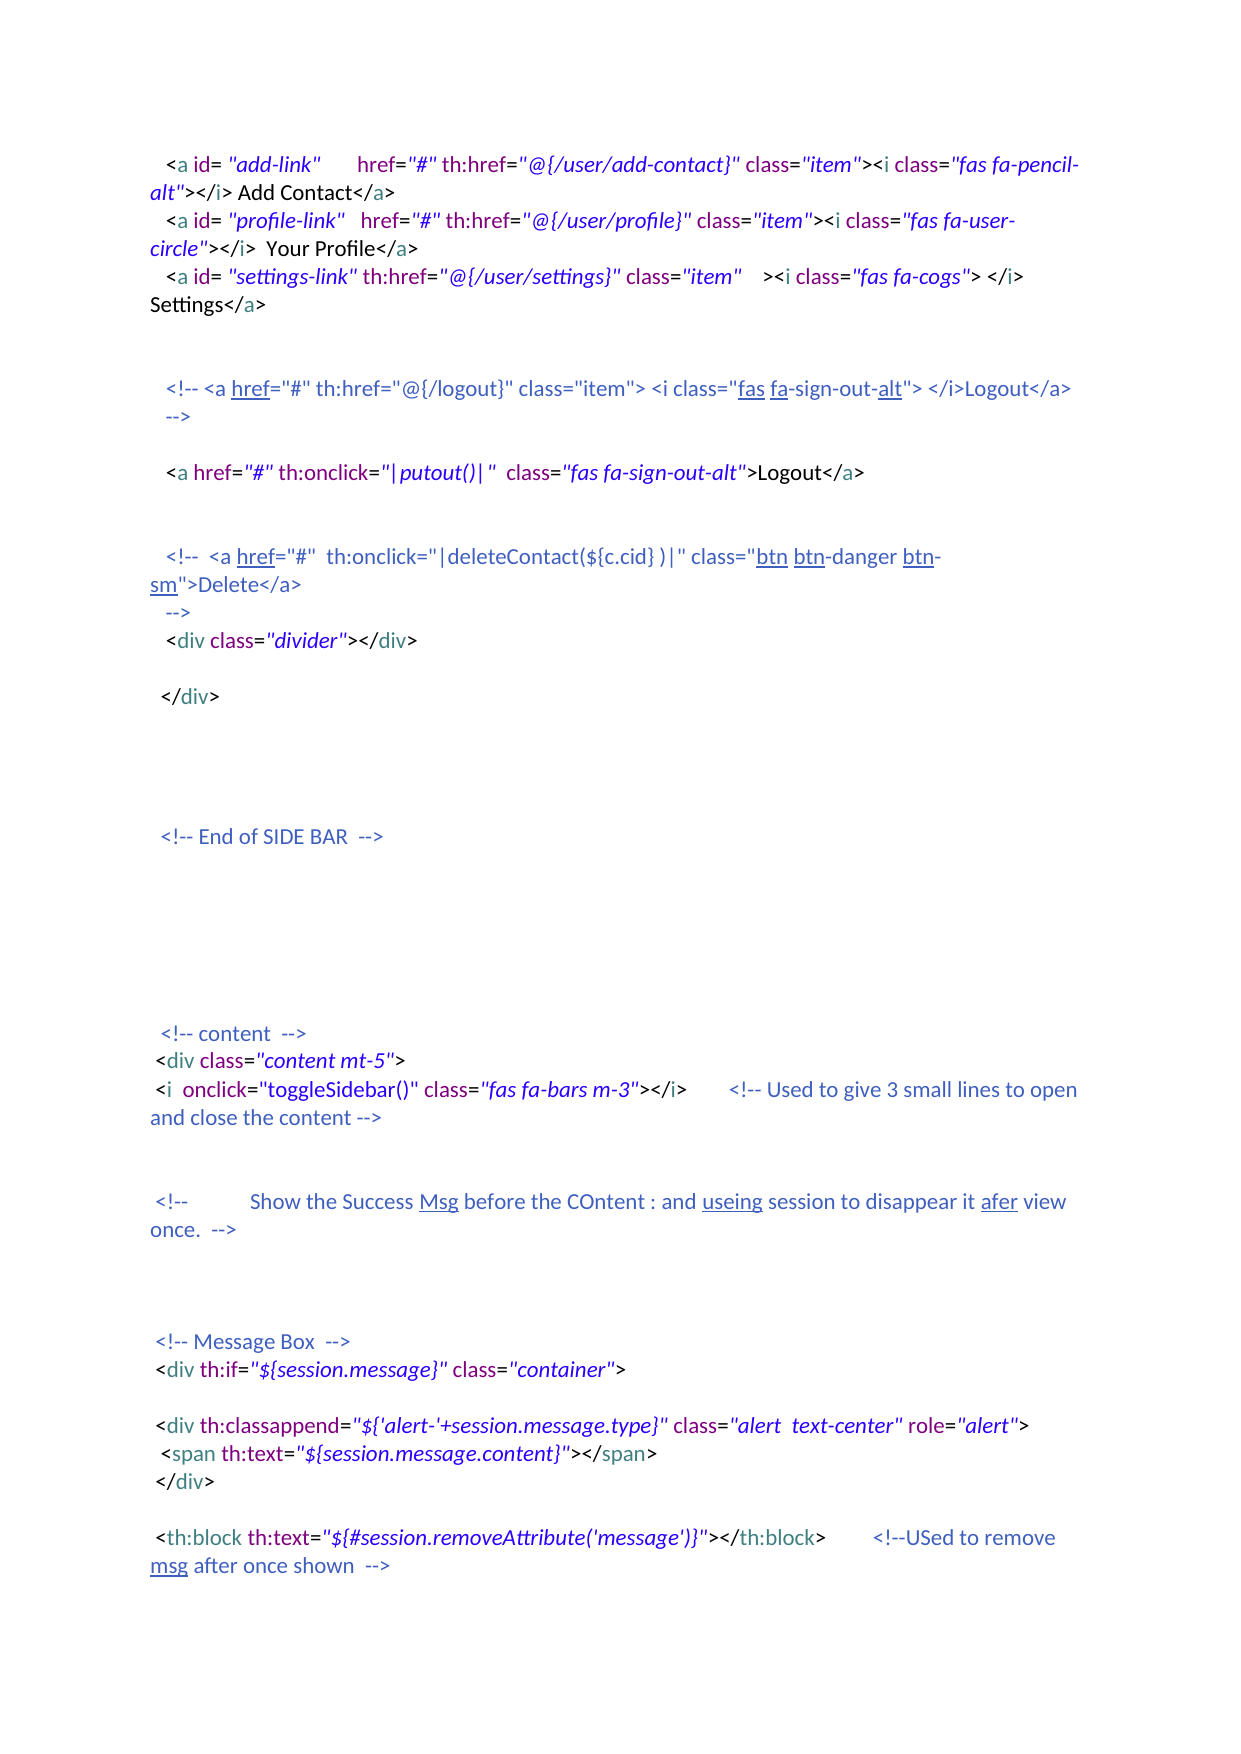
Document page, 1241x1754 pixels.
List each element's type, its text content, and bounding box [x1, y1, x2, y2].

text --> [150, 598, 1090, 626]
text <!-- <a href="#" th:onclick="|deleteContact(${c.cid} )|" class="btn btn-danger btn-sm">Delete</a> [150, 542, 1090, 598]
text --> [150, 402, 1090, 430]
text <!-- content --> [150, 1019, 1090, 1047]
text <a id= "add-link" href="#" th:href="@{/user/add-contact}" class="item"><i class="fas fa-pencil-alt"></i> Add Contact</a> [150, 150, 1090, 206]
text <i onclick="toggleSidebar()" class="fas fa-bars m-3"></i> <!-- Used to give 3 small lines to open and close the content --> [150, 1075, 1090, 1131]
text <!-- Message Box --> [150, 1327, 1090, 1355]
text <!-- Show the Success Msg before the COntent : and useing session to disappear it afer view once. --> [150, 1187, 1090, 1243]
text <!-- End of SIDE BAR --> [150, 822, 1090, 851]
text <div class="divider"></div> [150, 626, 1090, 654]
text </div> [150, 1467, 1090, 1495]
text <a id= "settings-link" th:href="@{/user/settings}" class="item" ><i class="fas fa-cogs"> </i> Settings</a> [150, 262, 1090, 318]
text <div th:if="${session.message}" class="container"> [150, 1355, 1090, 1383]
text <th:block th:text="${#session.removeAttribute('message')}"></th:block> <!--USed to remove msg after once shown --> [150, 1523, 1090, 1579]
text <a id= "profile-link" href="#" th:href="@{/user/profile}" class="item"><i class="fas fa-user-circle"></i> Your Profile</a> [150, 206, 1090, 262]
text <div class="content mt-5"> [150, 1047, 1090, 1075]
text <!-- <a href="#" th:href="@{/logout}" class="item"> <i class="fas fa-sign-out-alt"> </i>Logout</a> [150, 374, 1090, 402]
text <span th:text="${session.message.content}"></span> [150, 1439, 1090, 1467]
text <a href="#" th:onclick="|putout()|" class="fas fa-sign-out-alt">Logout</a> [150, 458, 1090, 486]
text <div th:classappend="${'alert-'+session.message.type}" class="alert text-center" role="alert"> [150, 1411, 1090, 1439]
text </div> [150, 682, 1090, 710]
